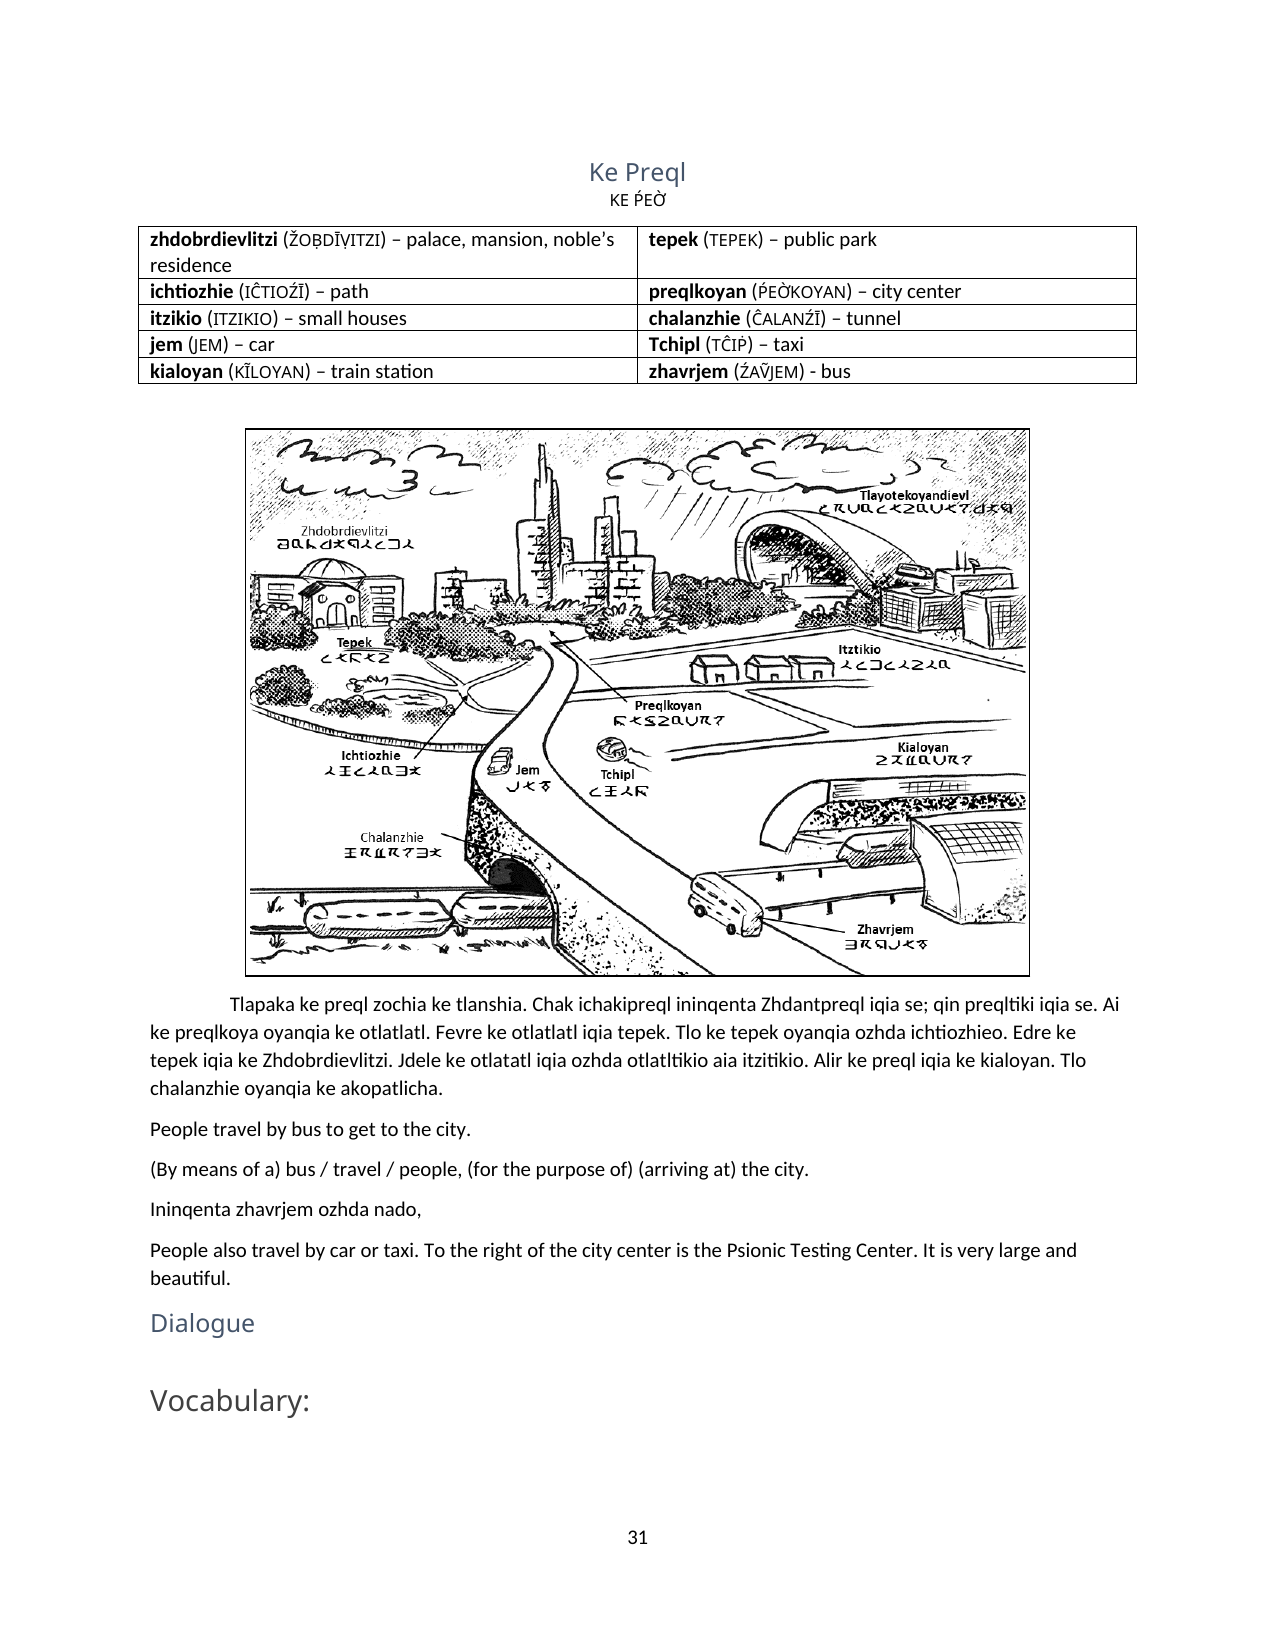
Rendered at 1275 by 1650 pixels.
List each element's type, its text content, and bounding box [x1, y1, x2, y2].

subtitle Ke Preql [150, 154, 1125, 188]
text Tlapaka ke preql zochia ke tlanshia. Chak ichakipreql ininqenta Zhdantpreql iqia se; qin preqltiki iqia se. Ai ke preqlkoya oyanqia ke otlatlatl. Fevre ke otlatlatl iqia tepek. Tlo ke tepek oyanqia ozhda ichtiozhieo. Edre ke tepek iqia ke Zhdobrdievlitzi. Jdele ke otlatatl iqia ozhda otlatltikio aia itzitikio. Alir ke preql iqia ke kialoyan. Tlo chalanzhie oyanqia ke akopatlicha. [150, 992, 1125, 1101]
table_cell Tchipl (TĈIṖ) – taxi [638, 331, 1136, 357]
text People also travel by car or taxi. To the right of the city center is the Psionic Testing Center. It is very large and beautiful. [150, 1237, 1125, 1290]
table_cell preqlkoyan (ṔEỜKOYAN) – city center [638, 279, 1136, 304]
subtitle Dialogue [150, 1305, 1125, 1339]
text Ininqenta zhavrjem ozhda nado, [150, 1197, 1125, 1222]
table_cell zhavrjem (ŹAṼJEM) - bus [638, 358, 1136, 383]
picture [246, 430, 1029, 975]
table_cell chalanzhie (ĈALANŹĪ) – tunnel [638, 305, 1136, 330]
table_cell jem (JEM) – car [139, 331, 637, 357]
text KE ṔEỜ [150, 188, 1125, 211]
table_header zhdobrdievlitzi (ŽOḄDĪṾITZI) – palace, mansion, noble’s residence [139, 227, 637, 277]
table_header tepek (TEPEK) – public park [638, 227, 1136, 277]
text (By means of a) bus / travel / people, (for the purpose of) (arriving at) the city. [150, 1156, 1125, 1182]
table_cell ichtiozhie (IĈTIOŹĪ) – path [139, 279, 637, 304]
subtitle Vocabulary: [150, 1380, 1125, 1419]
table_cell kialoyan (KĨLOYAN) – train station [139, 358, 637, 383]
text People travel by bus to get to the city. [150, 1116, 1125, 1141]
table_cell itzikio (ITZIKIO) – small houses [139, 305, 637, 330]
